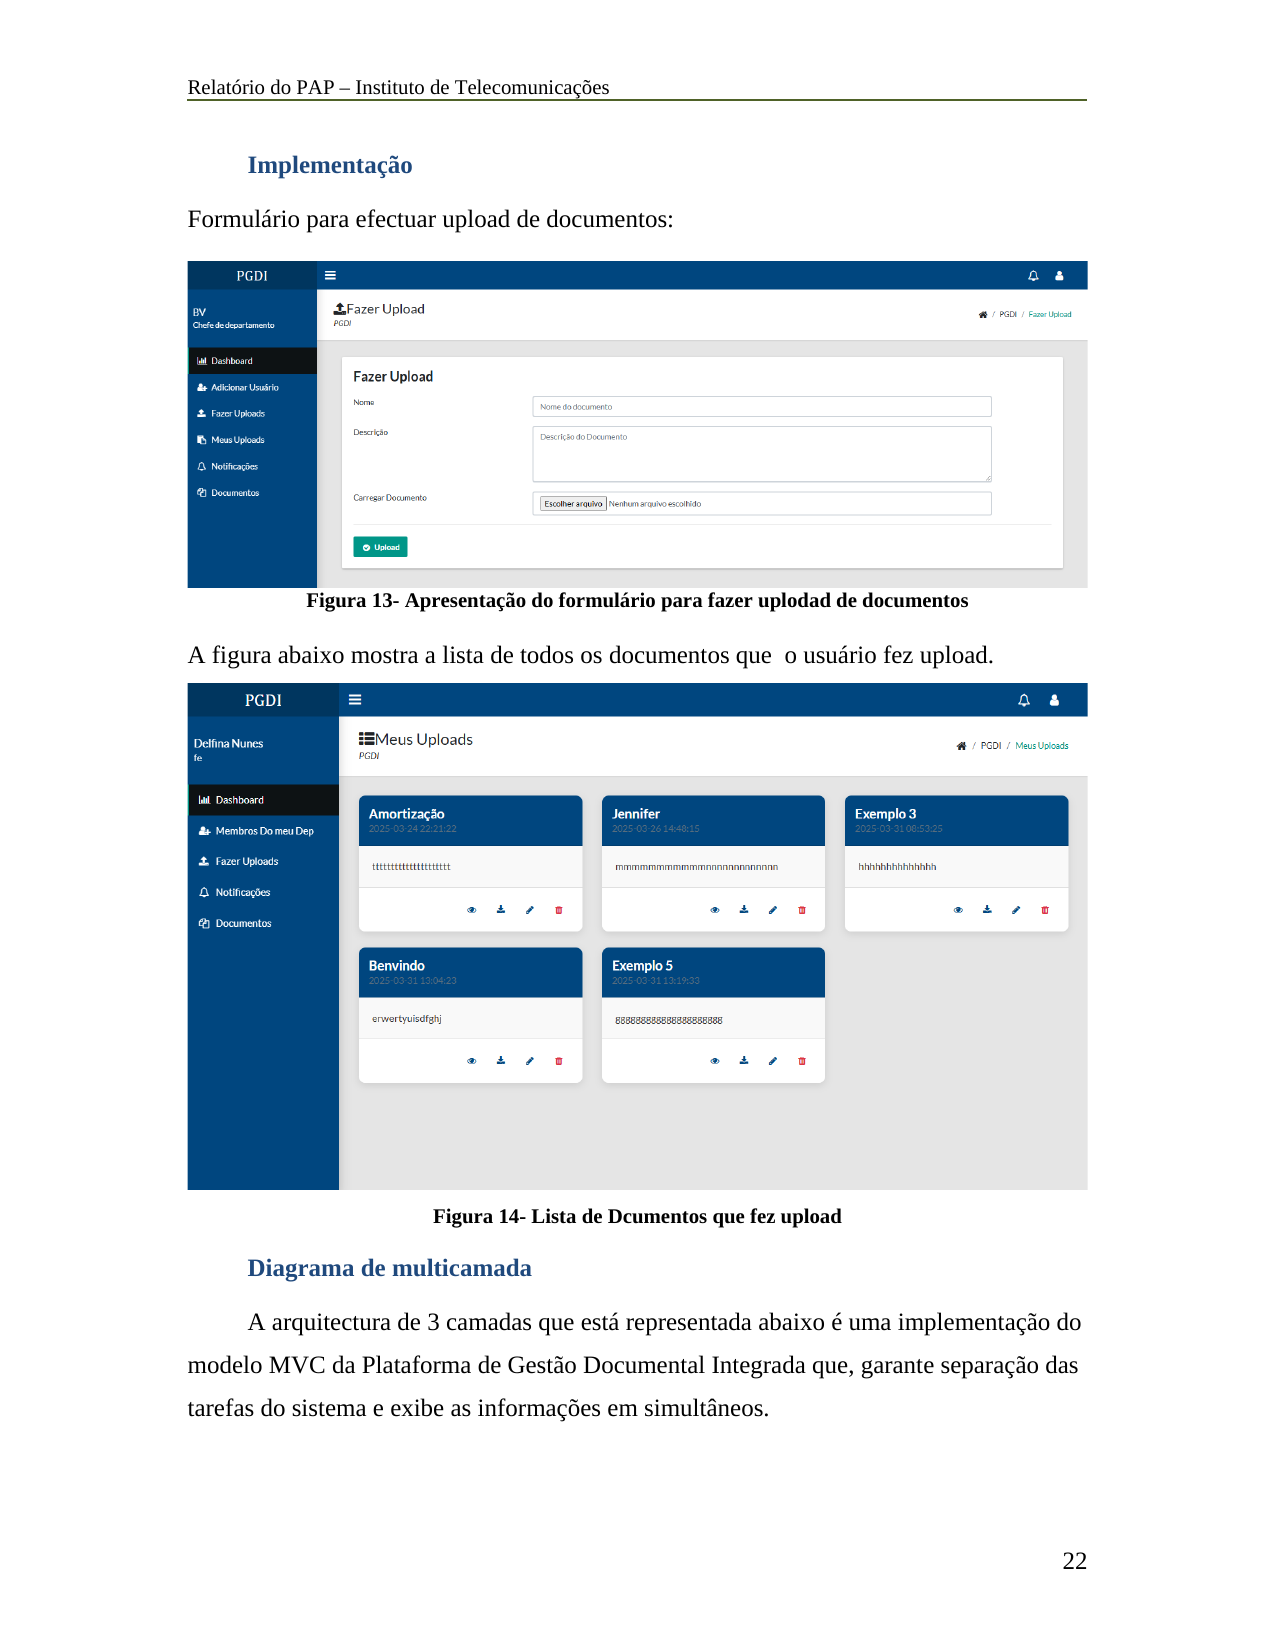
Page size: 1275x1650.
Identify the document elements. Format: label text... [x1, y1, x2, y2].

text Figura 13- Apresentação do formulário para fazer uplodad de documentos [187, 588, 1087, 612]
text A arquitectura de 3 camadas que está representada abaixo é uma implementação do modelo MVC da Plataforma de Gestão Documental Integrada que, garante separação das tarefas do sistema e exibe as informações em simultâneos. [187, 1307, 1087, 1422]
subtitle Implementação [247, 150, 1087, 179]
text Formulário para efectuar upload de documentos: [187, 204, 1087, 232]
picture [187, 261, 1088, 588]
picture [187, 683, 1088, 1190]
text Figura 14- Lista de Dcumentos que fez upload [187, 1204, 1087, 1228]
subtitle Diagrama de multicamada [247, 1253, 1087, 1282]
text A figura abaixo mostra a lista de todos os documentos que o usuário fez upload. [187, 640, 1087, 669]
